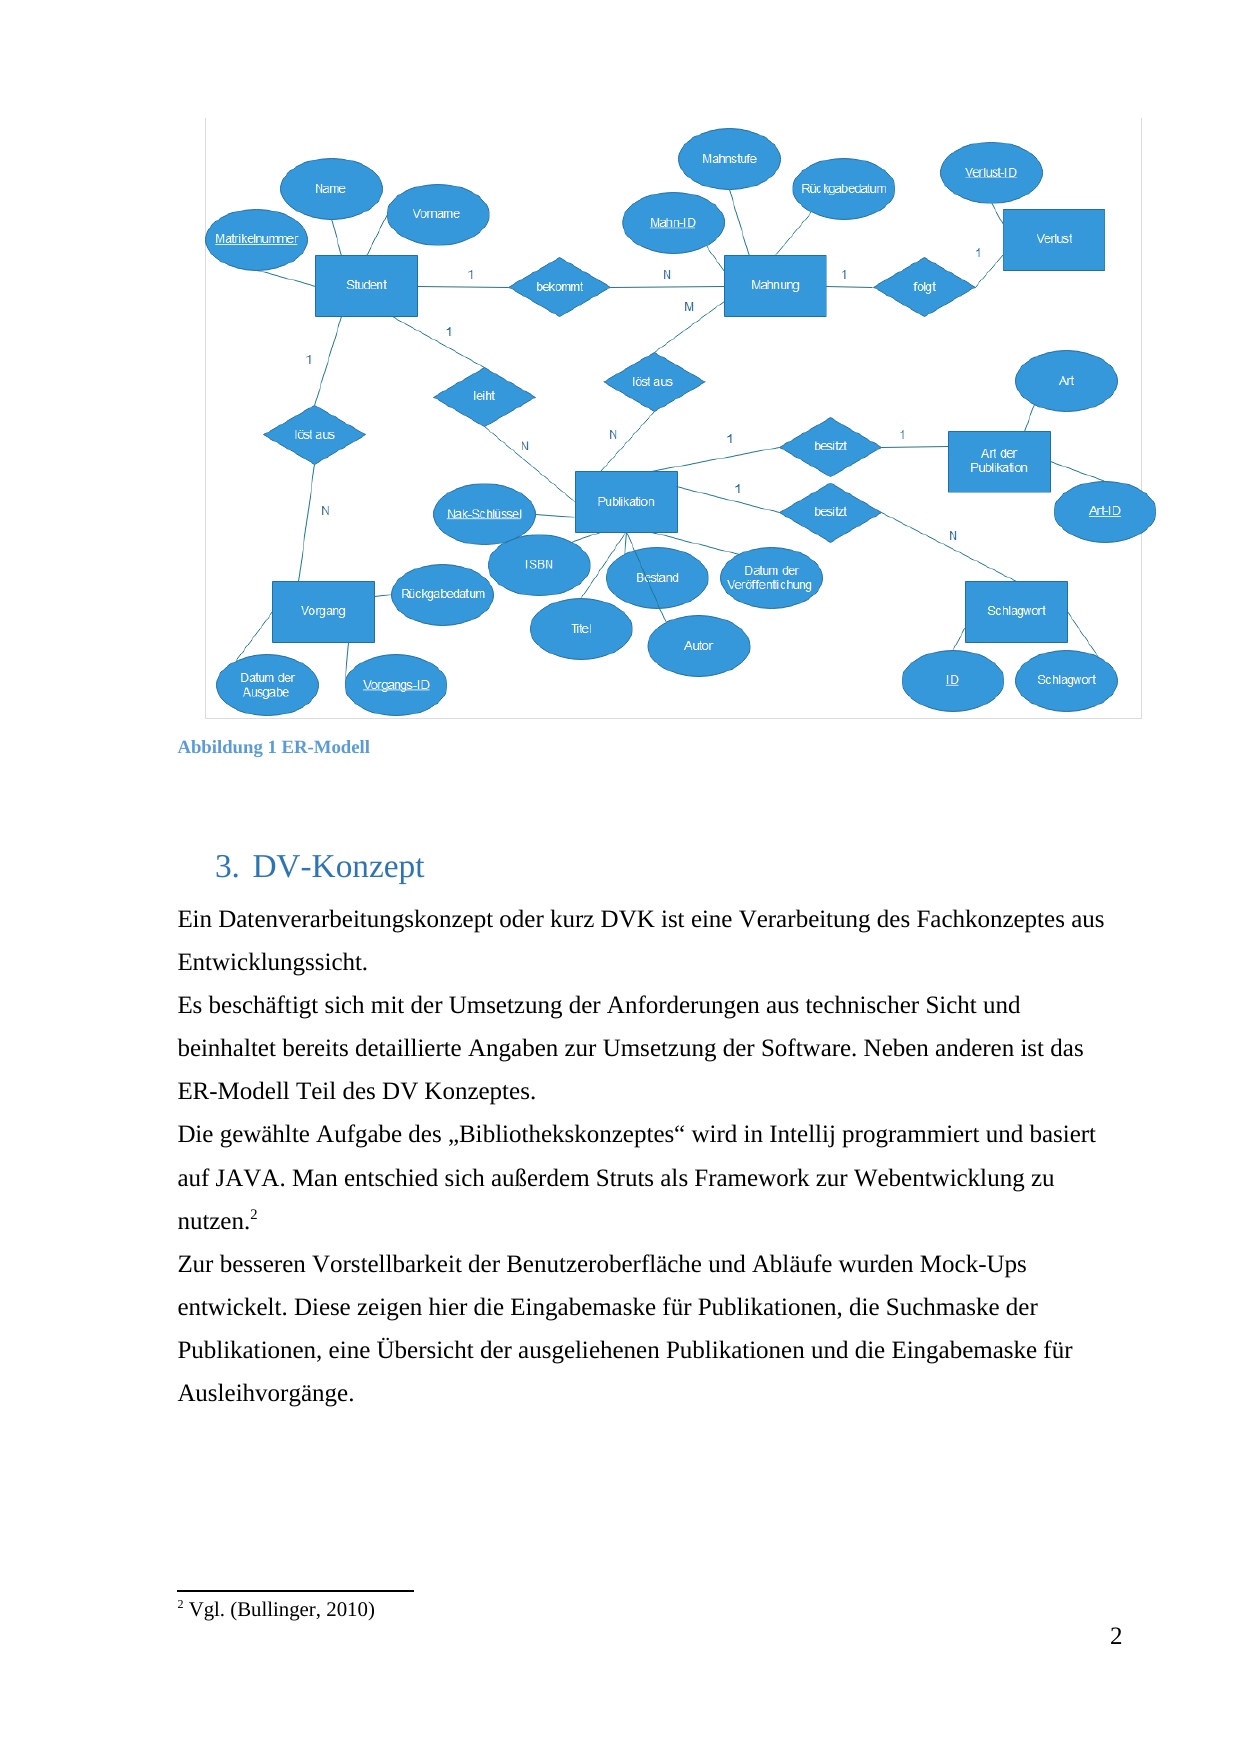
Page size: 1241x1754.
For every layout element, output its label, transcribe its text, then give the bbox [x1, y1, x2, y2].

text Abbildung 1 ER-Modell [177, 736, 1122, 757]
text Ein Datenverarbeitungskonzept oder kurz DVK ist eine Verarbeitung des Fachkonzeptes aus Entwicklungssicht. [177, 904, 1122, 976]
picture [177, 118, 1164, 722]
text Es beschäftigt sich mit der Umsetzung der Anforderungen aus technischer Sicht und beinhaltet bereits detaillierte Angaben zur Umsetzung der Software. Neben anderen ist das ER-Modell Teil des DV Konzeptes. [177, 990, 1122, 1105]
text Zur besseren Vorstellbarkeit der Benutzeroberfläche und Abläufe wurden Mock-Ups entwickelt. Diese zeigen hier die Eingabemaske für Publikationen, die Suchmaske der Publikationen, eine Übersicht der ausgeliehenen Publikationen und die Eingabemaske für Ausleihvorgänge. [177, 1249, 1122, 1407]
subtitle DV-Konzept [215, 846, 1122, 885]
text Die gewählte Aufgabe des „Bibliothekskonzeptes“ wird in Intellij programmiert und basiert auf JAVA. Man entschied sich außerdem Struts als Framework zur Webentwicklung zu nutzen. [177, 1119, 1122, 1234]
